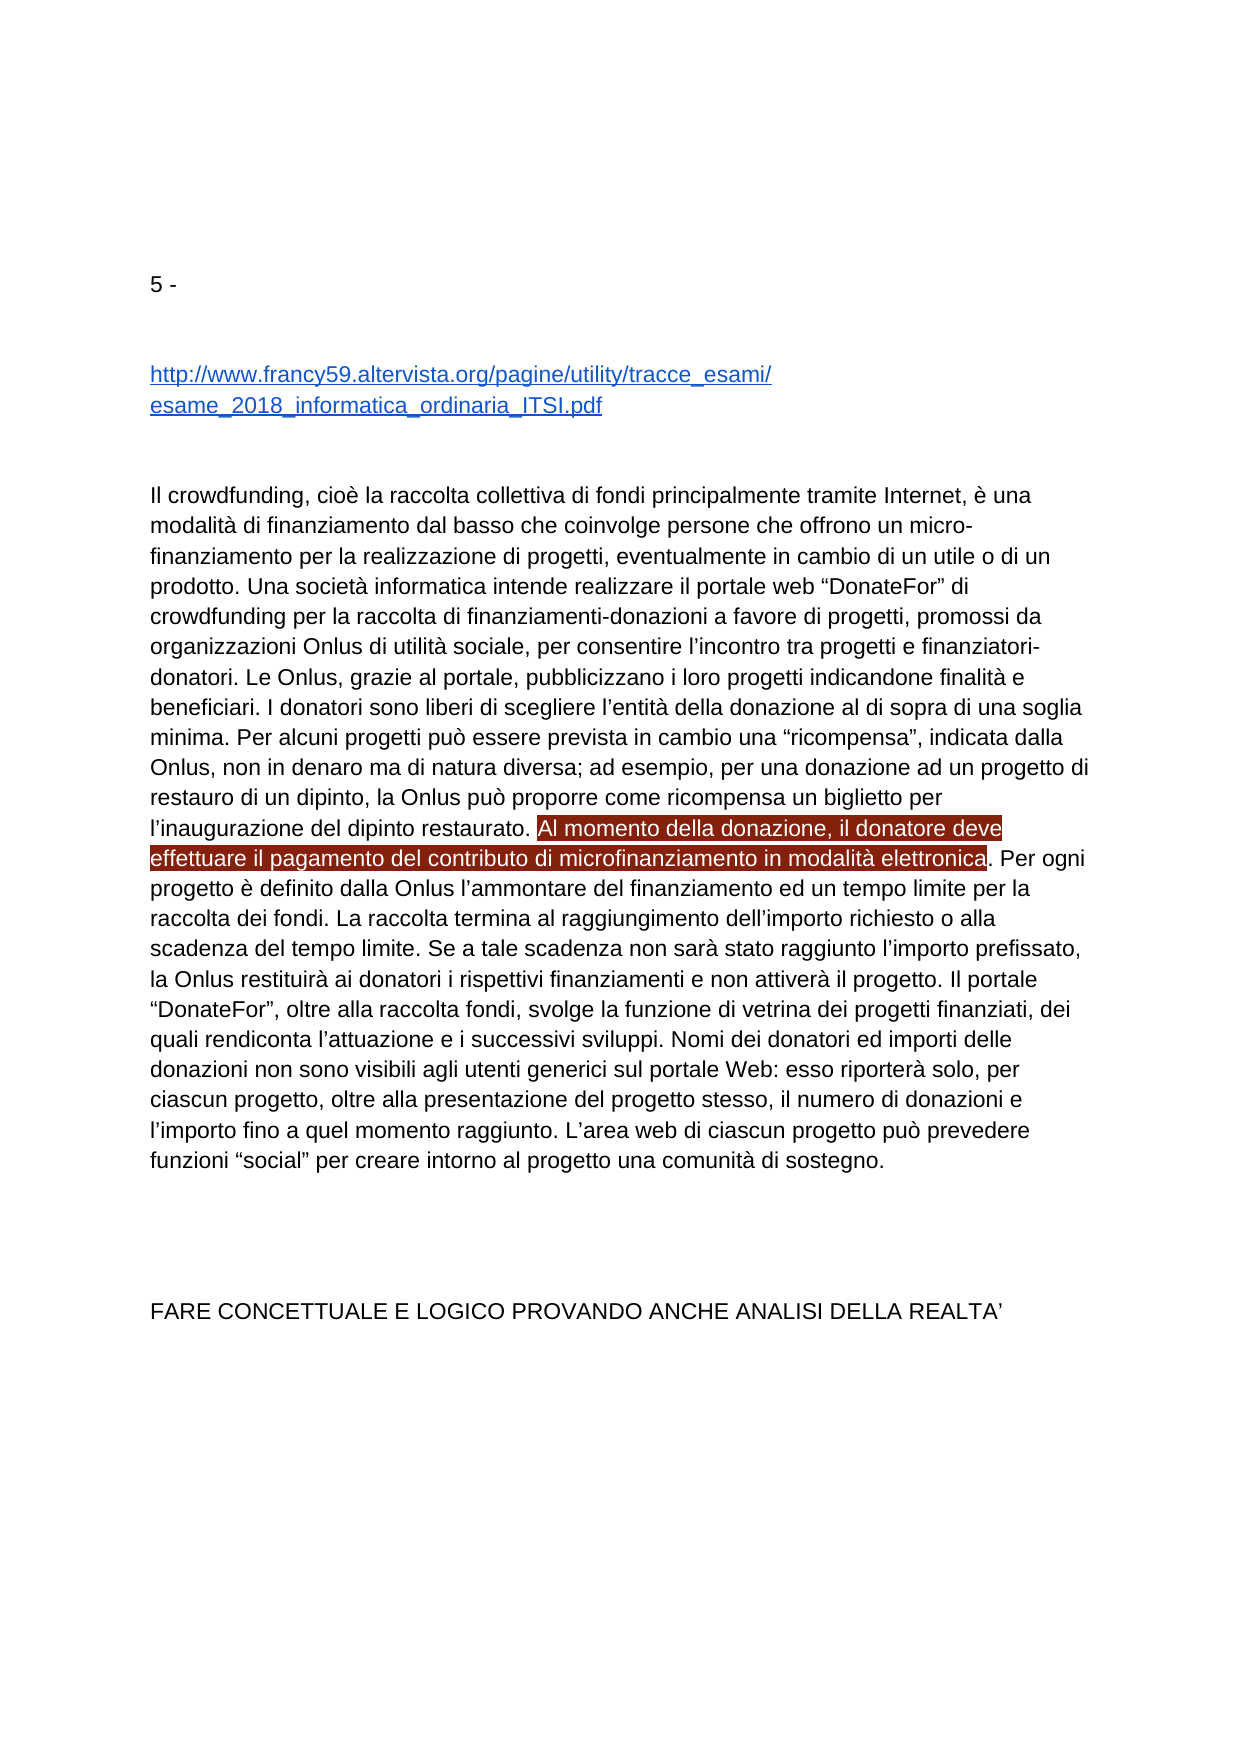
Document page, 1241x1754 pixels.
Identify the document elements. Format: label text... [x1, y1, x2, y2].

text Il crowdfunding, cioè la raccolta collettiva di fondi principalmente tramite Internet, è una modalità di finanziamento dal basso che coinvolge persone che offrono un micro-finanziamento per la realizzazione di progetti, eventualmente in cambio di un utile o di un prodotto. Una società informatica intende realizzare il portale web “DonateFor” di crowdfunding per la raccolta di finanziamenti-donazioni a favore di progetti, promossi da organizzazioni Onlus di utilità sociale, per consentire l’incontro tra progetti e finanziatori-donatori. Le Onlus, grazie al portale, pubblicizzano i loro progetti indicandone finalità e beneficiari. I donatori sono liberi di scegliere l’entità della donazione al di sopra di una soglia minima. Per alcuni progetti può essere prevista in cambio una “ricompensa”, indicata dalla Onlus, non in denaro ma di natura diversa; ad esempio, per una donazione ad un progetto di restauro di un dipinto, la Onlus può proporre come ricompensa un biglietto per l’inaugurazione del dipinto restaurato. Al momento della donazione, il donatore deve effettuare il pagamento del contributo di microfinanziamento in modalità elettronica. Per ogni progetto è definito dalla Onlus l’ammontare del finanziamento ed un tempo limite per la raccolta dei fondi. La raccolta termina al raggiungimento dell’importo richiesto o alla scadenza del tempo limite. Se a tale scadenza non sarà stato raggiunto l’importo prefissato, la Onlus restituirà ai donatori i rispettivi finanziamenti e non attiverà il progetto. Il portale “DonateFor”, oltre alla raccolta fondi, svolge la funzione di vetrina dei progetti finanziati, dei quali rendiconta l’attuazione e i successivi sviluppi. Nomi dei donatori ed importi delle donazioni non sono visibili agli utenti generici sul portale Web: esso riporterà solo, per ciascun progetto, oltre alla presentazione del progetto stesso, il numero di donazioni e l’importo fino a quel momento raggiunto. L’area web di ciascun progetto può prevedere funzioni “social” per creare intorno al progetto una comunità di sostegno. [150, 482, 1090, 1173]
text FARE CONCETTUALE E LOGICO PROVANDO ANCHE ANALISI DELLA REALTA’ [150, 1298, 1090, 1324]
text http://www.francy59.altervista.org/pagine/utility/tracce_esami/esame_2018_informatica_ordinaria_ITSI.pdf [150, 361, 1090, 418]
text 5 - [150, 271, 1090, 297]
